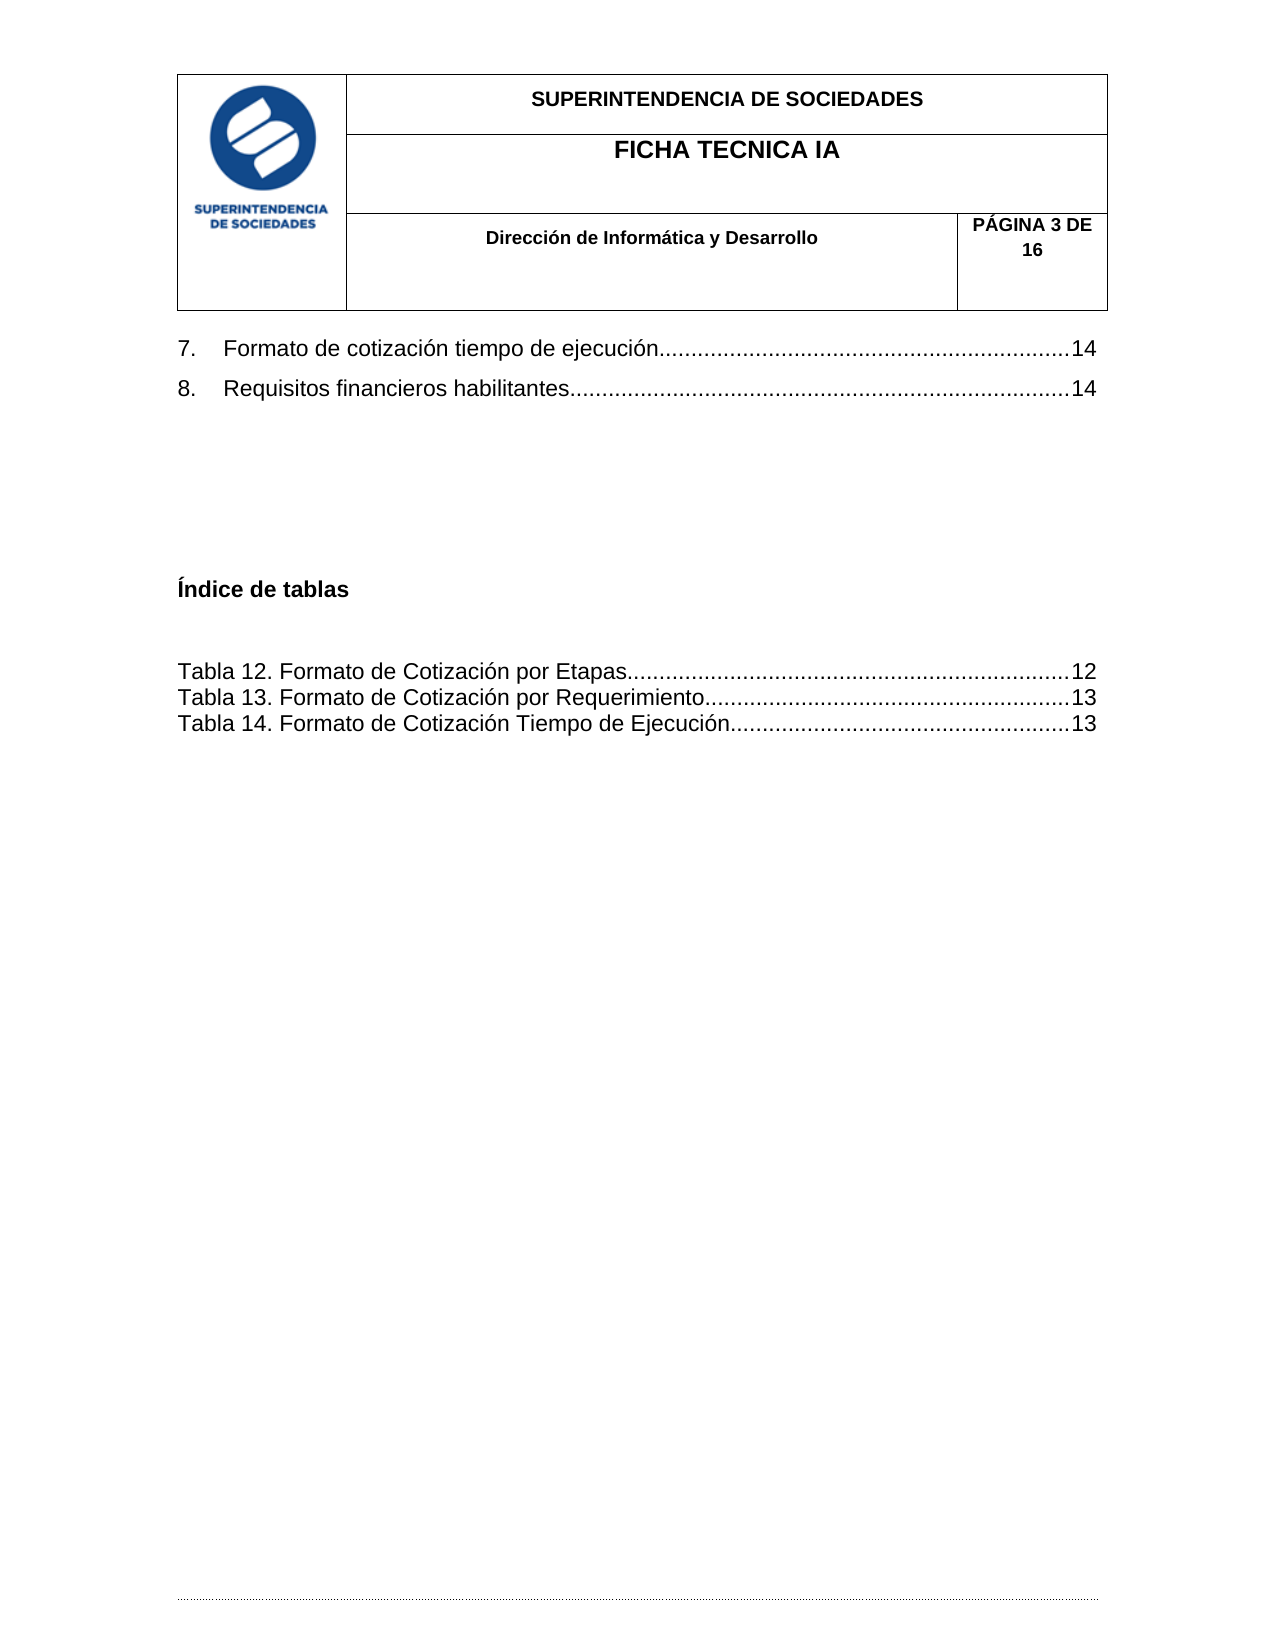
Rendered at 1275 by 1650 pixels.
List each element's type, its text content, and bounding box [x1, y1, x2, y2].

picture [190, 78, 334, 238]
text Tabla 14. Formato de Cotización Tiempo de Ejecución 13 [177, 710, 1098, 737]
text Tabla 13. Formato de Cotización por Requerimiento 13 [177, 684, 1098, 710]
text Tabla 12. Formato de Cotización por Etapas 12 [177, 658, 1098, 684]
subtitle Índice de tablas [177, 576, 1098, 603]
